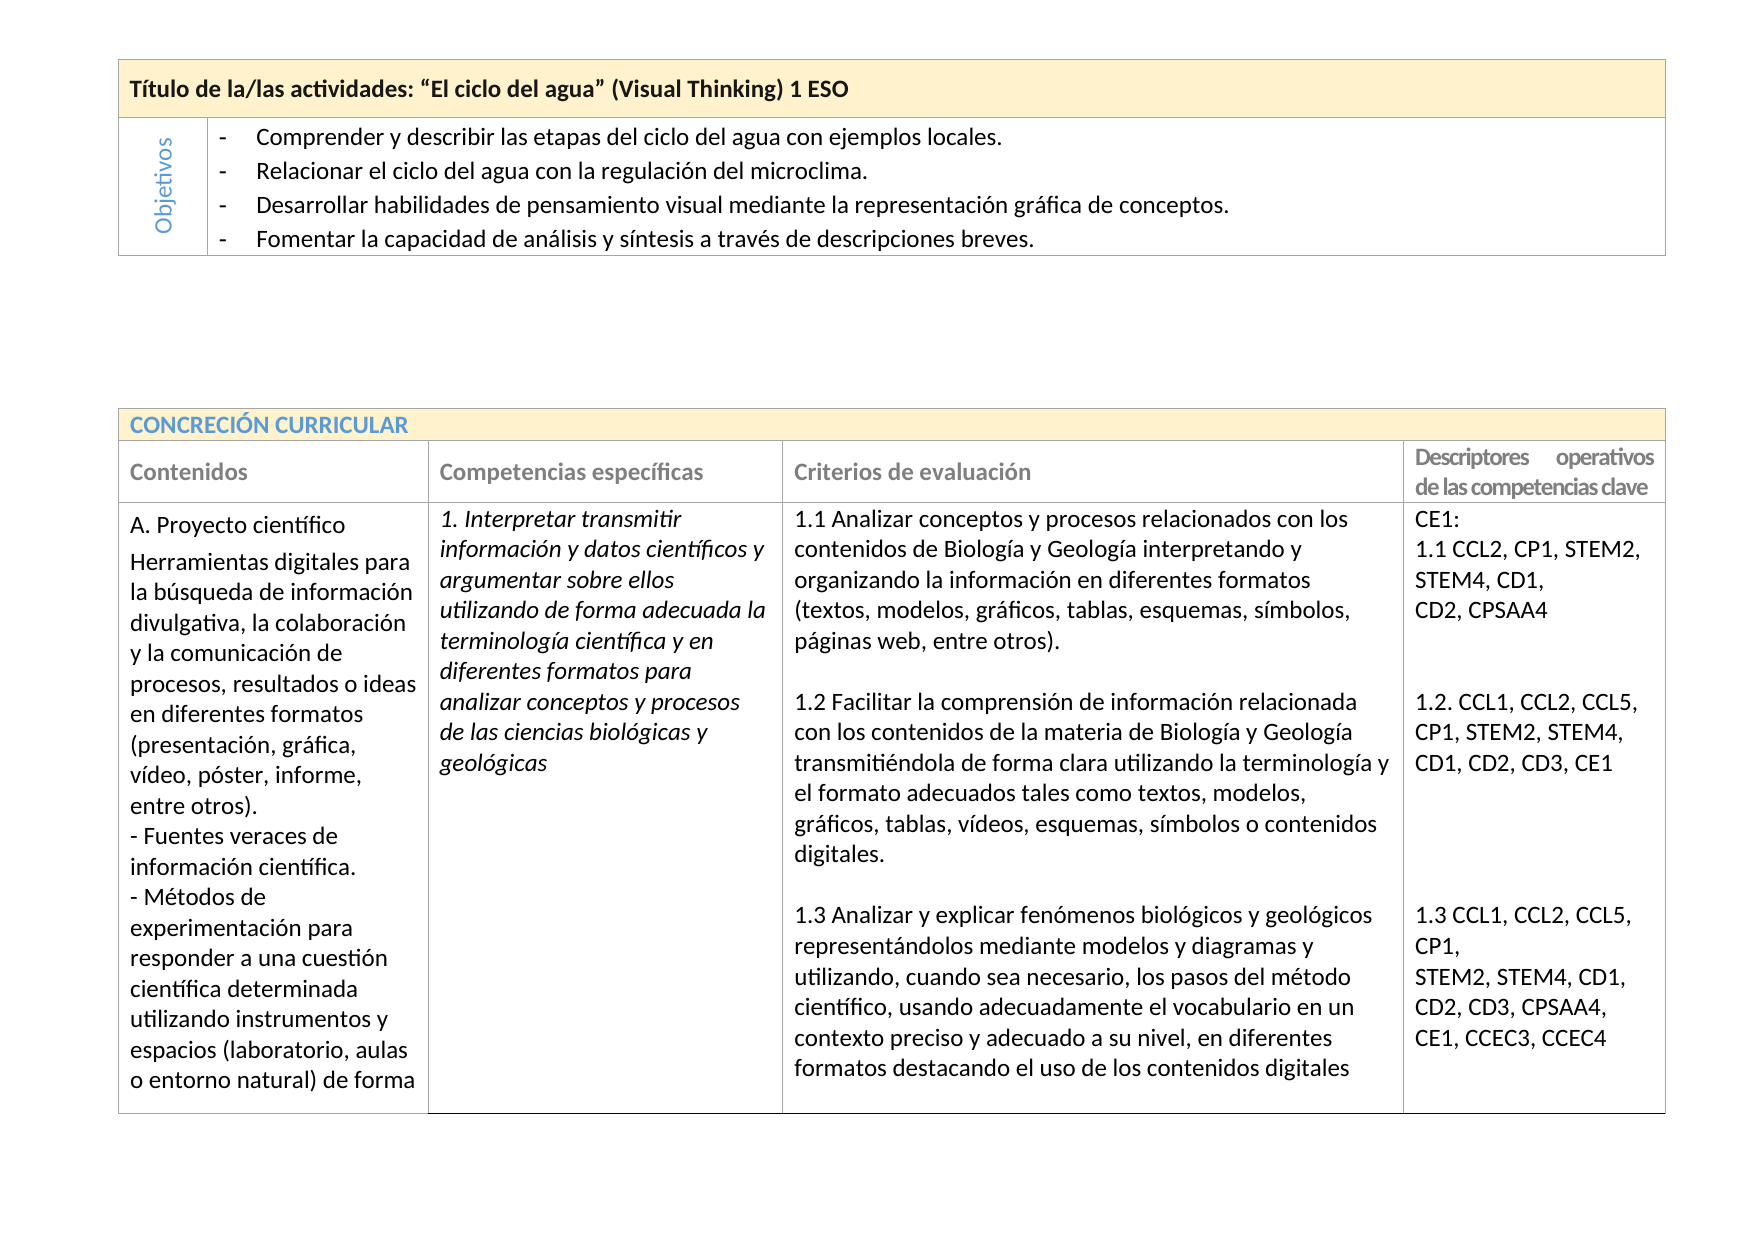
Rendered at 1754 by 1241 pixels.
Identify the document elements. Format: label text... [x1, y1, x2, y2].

table_header CONCRECIÓN CURRICULAR [119, 409, 1665, 440]
table_cell Competencias específicas [429, 441, 782, 502]
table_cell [119, 503, 428, 1113]
table_cell Comprender y describir las etapas del ciclo del agua con ejemplos locales. Relacionar el ciclo del agua con la regulación del microclima. Desarrollar habilidades de pensamiento visual mediante la representación gráfica de conceptos. Fomentar la capacidad de análisis y síntesis a través de descripciones breves. [208, 118, 1665, 254]
table_cell 1. Interpretar transmitir información y datos científicos y argumentar sobre ellos utilizando de forma adecuada la terminología científica y en diferentes formatos para analizar conceptos y procesos de las ciencias biológicas y geológicas [429, 503, 782, 1113]
table_cell CE1: 1.1 CCL2, CP1, STEM2, STEM4, CD1, CD2, CPSAA4 1.2. CCL1, CCL2, CCL5, CP1, STEM2, STEM4, CD1, CD2, CD3, CE1 1.3 CCL1, CCL2, CCL5, CP1, STEM2, STEM4, CD1, CD2, CD3, CPSAA4, CE1, CCEC3, CCEC4 [1404, 503, 1665, 1113]
table_cell Objetivos [119, 118, 207, 254]
table_cell Contenidos [119, 441, 428, 502]
table_header Título de la/las actividades: “El ciclo del agua” (Visual Thinking) 1 ESO [119, 60, 1665, 117]
table_cell 1.1 Analizar conceptos y procesos relacionados con los contenidos de Biología y Geología interpretando y organizando la información en diferentes formatos (textos, modelos, gráficos, tablas, esquemas, símbolos, páginas web, entre otros). 1.2 Facilitar la comprensión de información relacionada con los contenidos de la materia de Biología y Geología transmitiéndola de forma clara utilizando la terminología y el formato adecuados tales como textos, modelos, gráficos, tablas, vídeos, esquemas, símbolos o contenidos digitales. 1.3 Analizar y explicar fenómenos biológicos y geológicos representándolos mediante modelos y diagramas y utilizando, cuando sea necesario, los pasos del método científico, usando adecuadamente el vocabulario en un contexto preciso y adecuado a su nivel, en diferentes formatos destacando el uso de los contenidos digitales [783, 503, 1403, 1113]
table_cell Criterios de evaluación [783, 441, 1403, 502]
table_cell Descriptores operativos de las competencias clave [1404, 441, 1665, 502]
